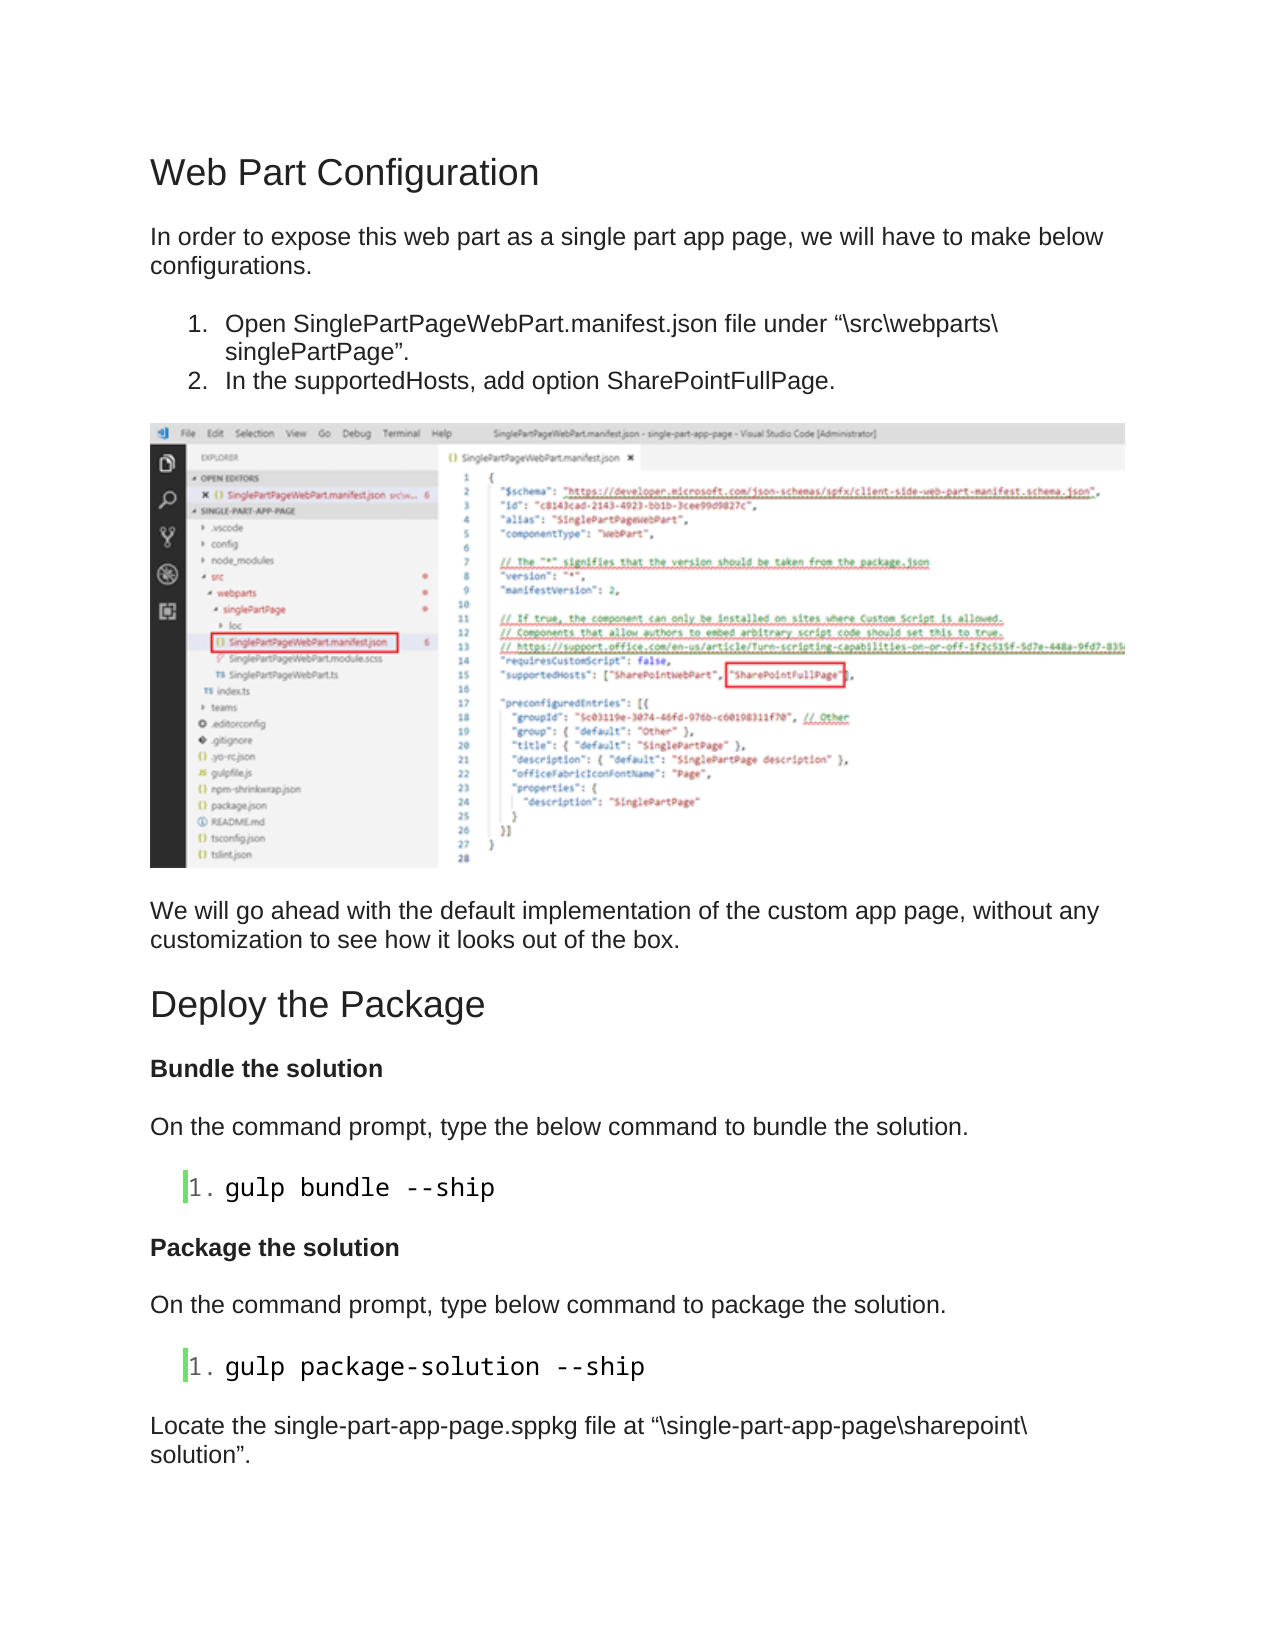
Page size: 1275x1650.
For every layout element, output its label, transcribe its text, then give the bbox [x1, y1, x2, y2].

text On the command prompt, type below command to package the solution. [150, 1290, 1125, 1319]
subtitle Web Part Configuration [150, 150, 1125, 193]
picture [150, 423, 1125, 868]
subtitle Deploy the Package [150, 982, 1125, 1025]
text In order to expose this web part as a single part app page, we will have to make below configurations. [150, 222, 1125, 279]
list gulp package-solution --ship [188, 1348, 1125, 1382]
list gulp bundle --ship [183, 1169, 1125, 1203]
text Locate the single-part-app-page.sppkg file at “\single-part-app-page\sharepoint\solution”. [150, 1411, 1125, 1469]
text Package the solution [150, 1233, 1125, 1261]
text We will go ahead with the default implementation of the custom app page, without any customization to see how it looks out of the box. [150, 896, 1125, 953]
text On the command prompt, type the below command to bundle the solution. [150, 1112, 1125, 1140]
list Open SinglePartPageWebPart.manifest.json file under “\src\webparts\singlePartPage”. [187, 308, 1125, 366]
text Bundle the solution [150, 1054, 1125, 1083]
list In the supportedHosts, add option SharePointFullPage. [187, 366, 1125, 395]
